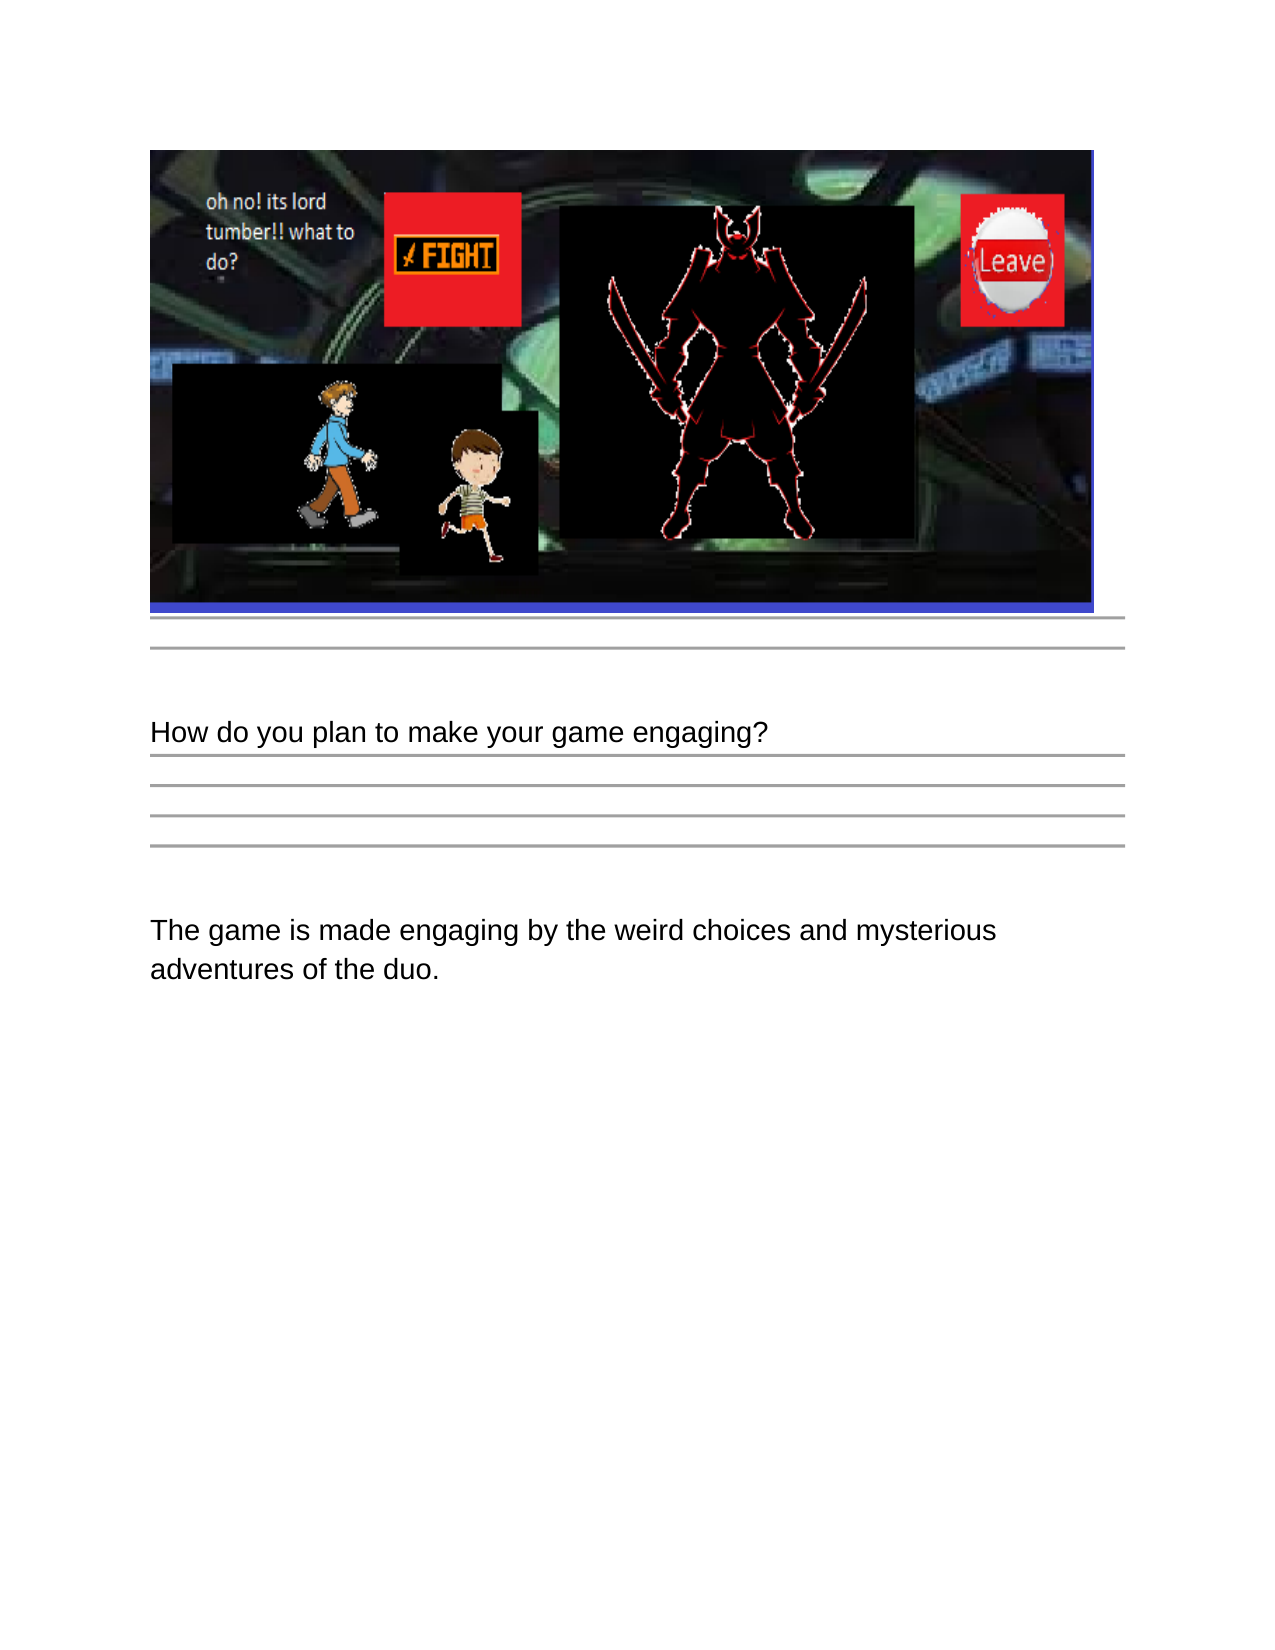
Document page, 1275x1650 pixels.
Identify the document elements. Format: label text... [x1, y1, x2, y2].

text How do you plan to make your game engaging? [150, 715, 1125, 749]
picture [150, 150, 1094, 613]
text The game is made engaging by the weird choices and mysterious adventures of the duo. [150, 913, 1125, 985]
